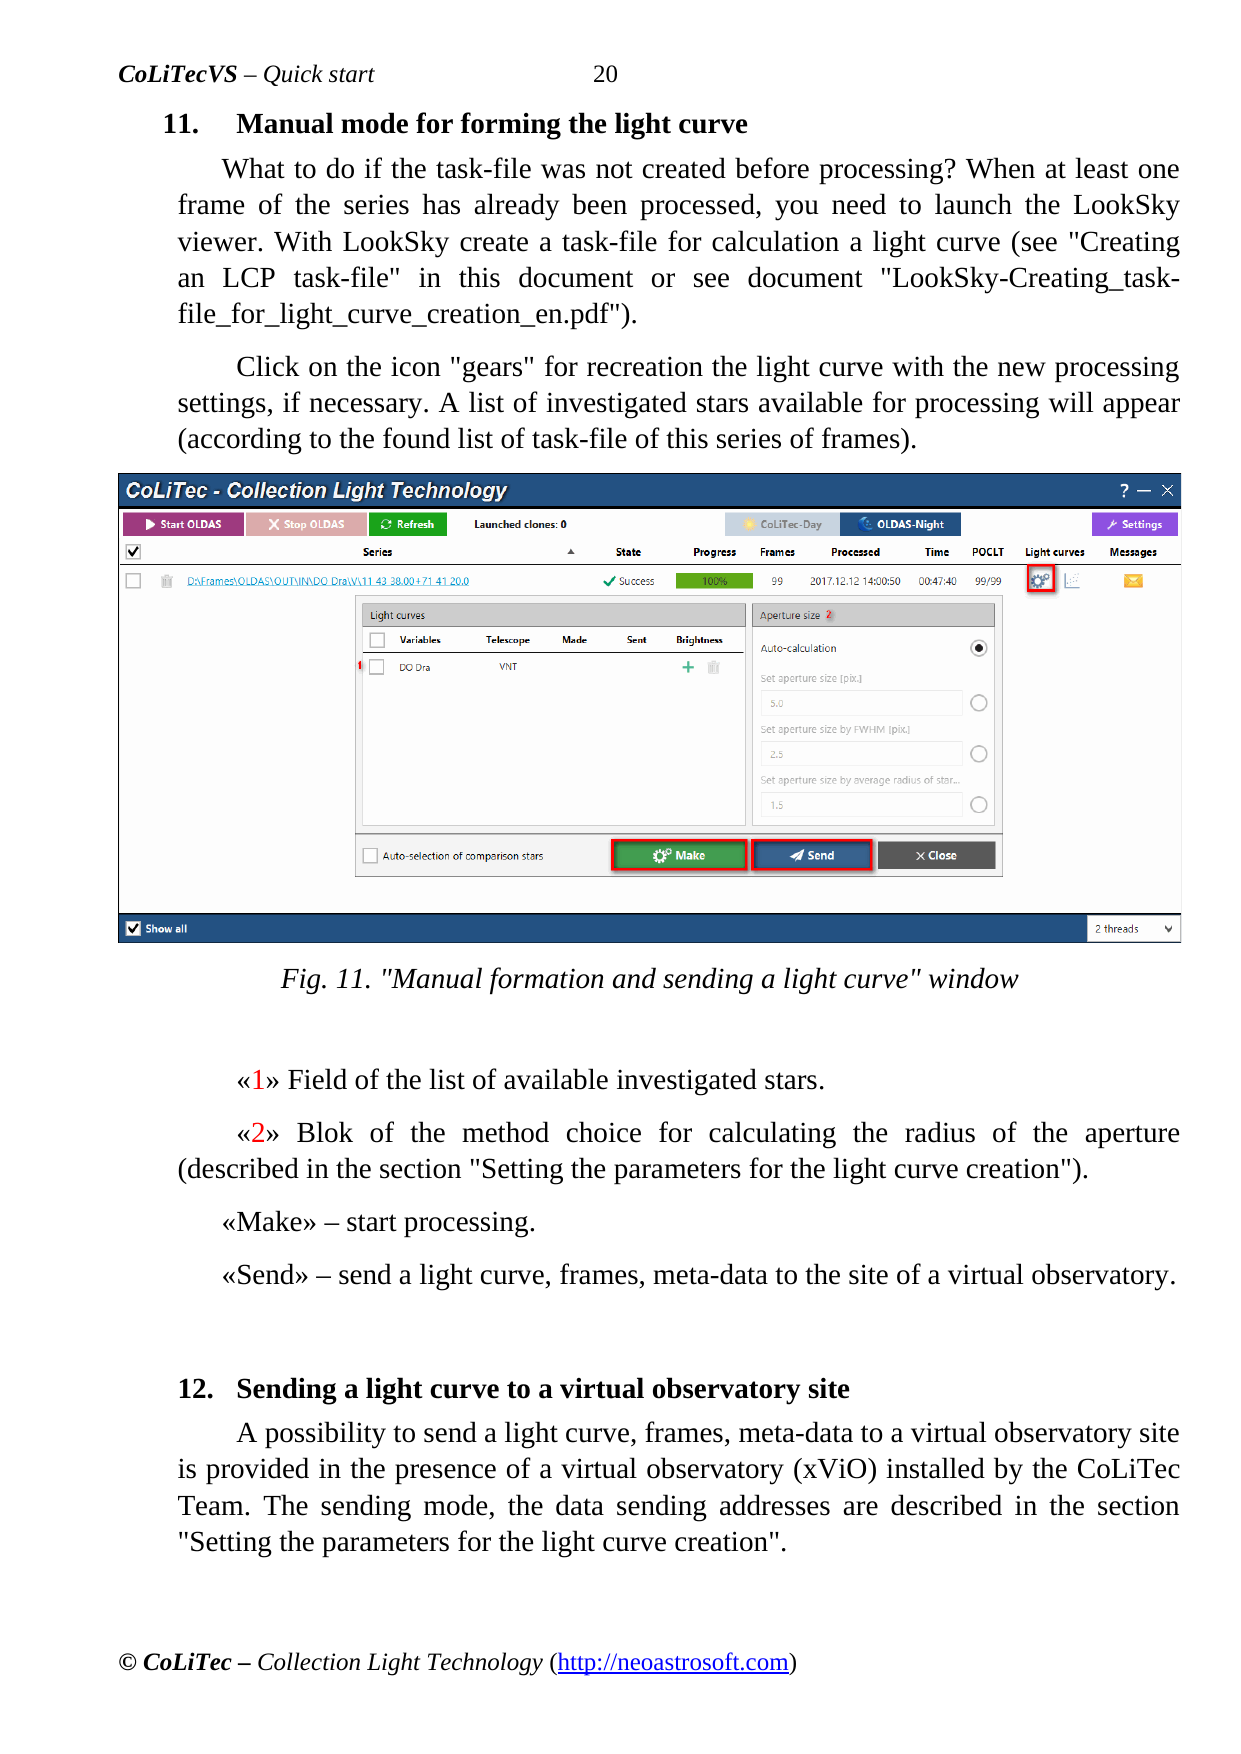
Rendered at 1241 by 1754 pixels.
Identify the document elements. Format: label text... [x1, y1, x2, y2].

text «2» Blok of the method choice for calculating the radius of the aperture (described in the section "Setting the parameters for the light curve creation"). [177, 1115, 1181, 1185]
text Fig. 11. "Manual formation and sending a light curve" window [118, 962, 1181, 995]
picture [118, 473, 1182, 943]
text What to do if the task-file was not created before processing? When at least one frame of the series has already been processed, you need to launch the LookSky viewer. With LookSky create a task-file for calculation a light curve (see "Creating an LCP task-file" in this document or see document "LookSky-Creating_task-file_for_light_curve_creation_en.pdf"). [177, 151, 1181, 329]
text «Make» – start processing. [177, 1204, 1181, 1237]
text Click on the icon "gears" for recreation the light curve with the new processing settings, if necessary. A list of investigated stars available for processing will appear (according to the found list of task-file of this series of frames). [177, 349, 1181, 454]
subtitle Sending a light curve to a virtual observatory site [177, 1371, 1181, 1404]
text «1» Field of the list of available investigated stars. [177, 1062, 1181, 1096]
text A possibility to send a light curve, frames, meta-data to a virtual observatory site is provided in the presence of a virtual observatory (xViO) installed by the CoLiTec Team. The sending mode, the data sending addresses are described in the section "Setting the parameters for the light curve creation". [177, 1416, 1181, 1557]
text «Send» – send a light curve, frames, meta-data to the site of a virtual observatory. [177, 1257, 1181, 1290]
subtitle Manual mode for forming the light curve [162, 107, 1181, 140]
